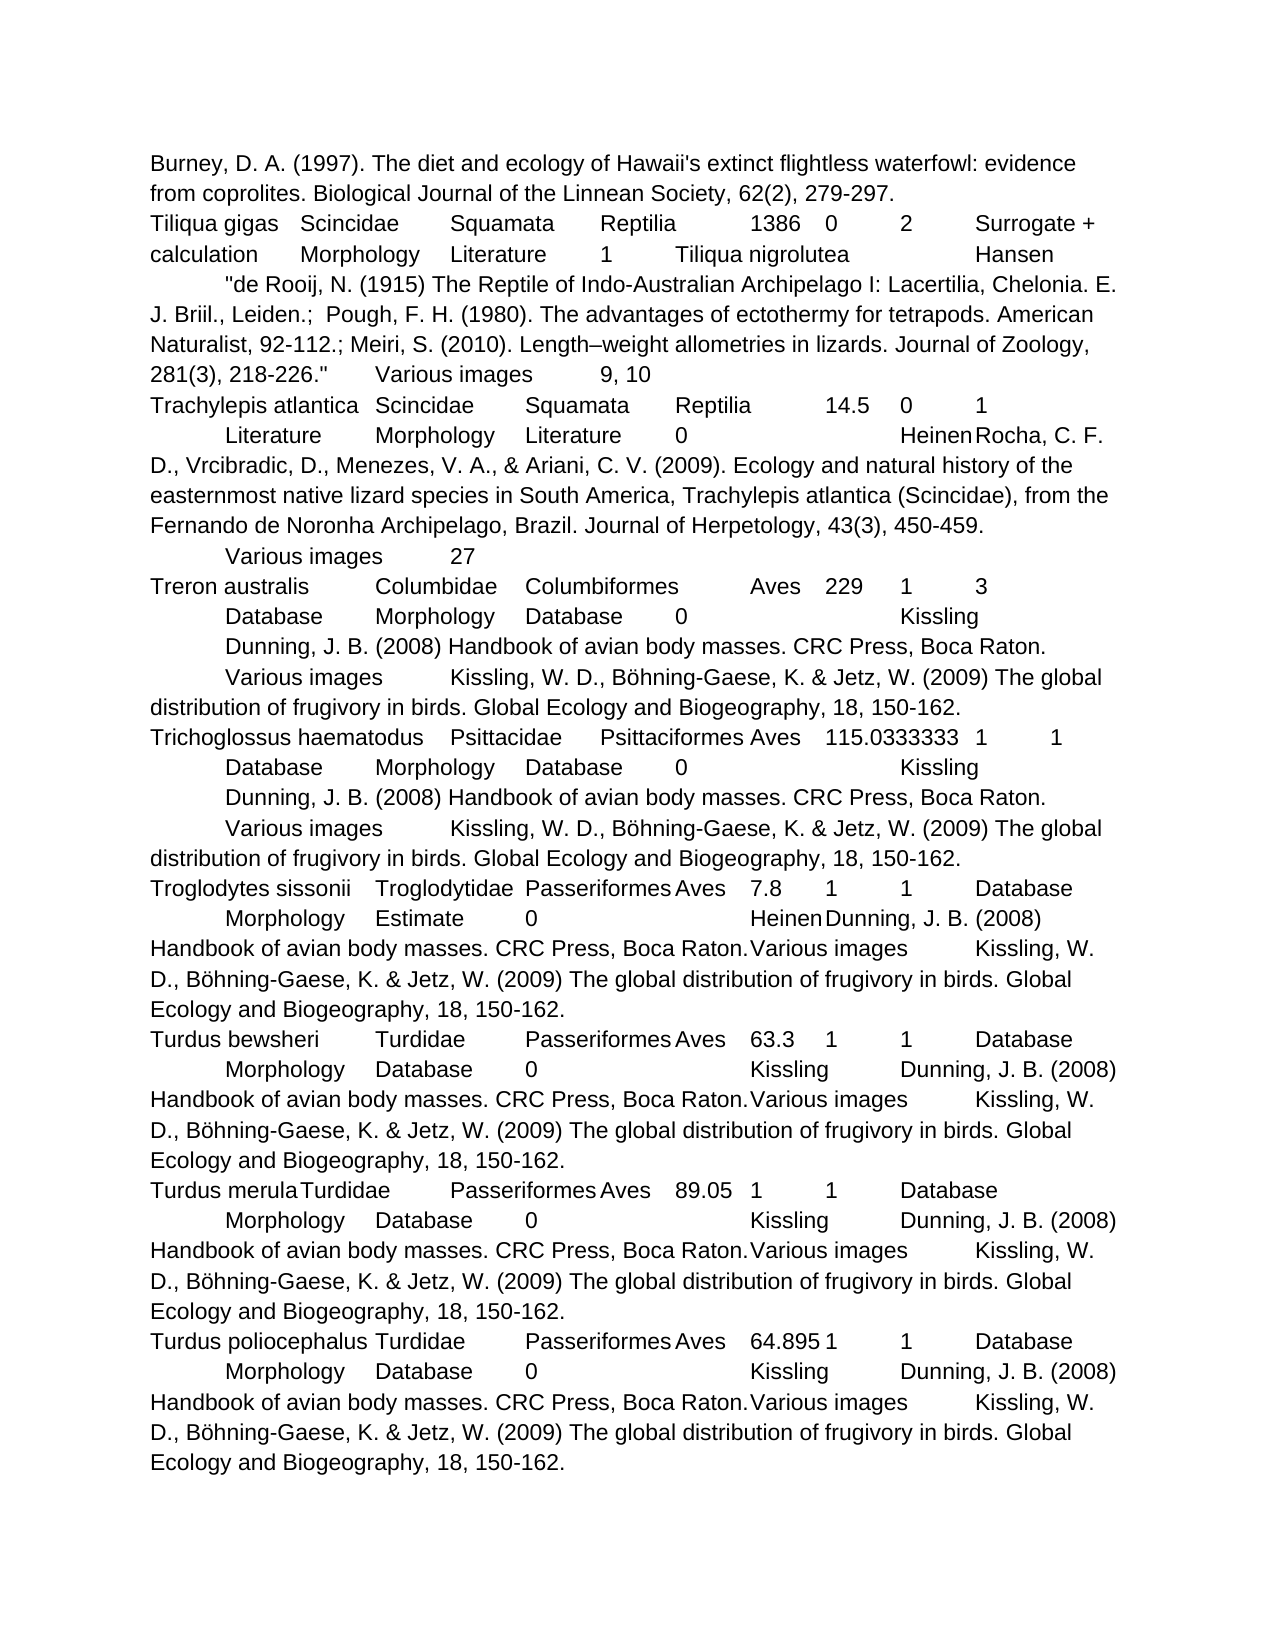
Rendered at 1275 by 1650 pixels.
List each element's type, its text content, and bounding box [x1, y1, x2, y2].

text Turdus bewsheri Turdidae Passeriformes Aves 63.3 1 1 Database Morphology Database 0 Kissling Dunning, J. B. (2008) Handbook of avian body masses. CRC Press, Boca Raton. Various images Kissling, W. D., Böhning-Gaese, K. & Jetz, W. (2009) The global distribution of frugivory in birds. Global Ecology and Biogeography, 18, 150-162. [150, 1026, 1125, 1173]
text Tiliqua gigas Scincidae Squamata Reptilia 1386 0 2 Surrogate + calculation Morphology Literature 1 Tiliqua nigrolutea Hansen "de Rooij, N. (1915) The Reptile of Indo-Australian Archipelago I: Lacertilia, Chelonia. E. J. Briil., Leiden.; Pough, F. H. (1980). The advantages of ectothermy for tetrapods. American Naturalist, 92-112.; Meiri, S. (2010). Length–weight allometries in lizards. Journal of Zoology, 281(3), 218-226." Various images 9, 10 [150, 210, 1125, 388]
text Trichoglossus haematodus Psittacidae Psittaciformes Aves 115.0333333 1 1 Database Morphology Database 0 Kissling Dunning, J. B. (2008) Handbook of avian body masses. CRC Press, Boca Raton. Various images Kissling, W. D., Böhning-Gaese, K. & Jetz, W. (2009) The global distribution of frugivory in birds. Global Ecology and Biogeography, 18, 150-162. [150, 724, 1125, 871]
text Turdus merula Turdidae Passeriformes Aves 89.05 1 1 Database Morphology Database 0 Kissling Dunning, J. B. (2008) Handbook of avian body masses. CRC Press, Boca Raton. Various images Kissling, W. D., Böhning-Gaese, K. & Jetz, W. (2009) The global distribution of frugivory in birds. Global Ecology and Biogeography, 18, 150-162. [150, 1177, 1125, 1324]
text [150, 150, 1125, 207]
text Trachylepis atlantica Scincidae Squamata Reptilia 14.5 0 1 Literature Morphology Literature 0 Heinen Rocha, C. F. D., Vrcibradic, D., Menezes, V. A., & Ariani, C. V. (2009). Ecology and natural history of the easternmost native lizard species in South America, Trachylepis atlantica (Scincidae), from the Fernando de Noronha Archipelago, Brazil. Journal of Herpetology, 43(3), 450-459. Various images 27 [150, 392, 1125, 569]
text Turdus poliocephalus Turdidae Passeriformes Aves 64.895 1 1 Database Morphology Database 0 Kissling Dunning, J. B. (2008) Handbook of avian body masses. CRC Press, Boca Raton. Various images Kissling, W. D., Böhning-Gaese, K. & Jetz, W. (2009) The global distribution of frugivory in birds. Global Ecology and Biogeography, 18, 150-162. [150, 1328, 1125, 1475]
text Treron australis Columbidae Columbiformes Aves 229 1 3 Database Morphology Database 0 Kissling Dunning, J. B. (2008) Handbook of avian body masses. CRC Press, Boca Raton. Various images Kissling, W. D., Böhning-Gaese, K. & Jetz, W. (2009) The global distribution of frugivory in birds. Global Ecology and Biogeography, 18, 150-162. [150, 573, 1125, 720]
text Troglodytes sissonii Troglodytidae Passeriformes Aves 7.8 1 1 Database Morphology Estimate 0 Heinen Dunning, J. B. (2008) Handbook of avian body masses. CRC Press, Boca Raton. Various images Kissling, W. D., Böhning-Gaese, K. & Jetz, W. (2009) The global distribution of frugivory in birds. Global Ecology and Biogeography, 18, 150-162. [150, 875, 1125, 1022]
